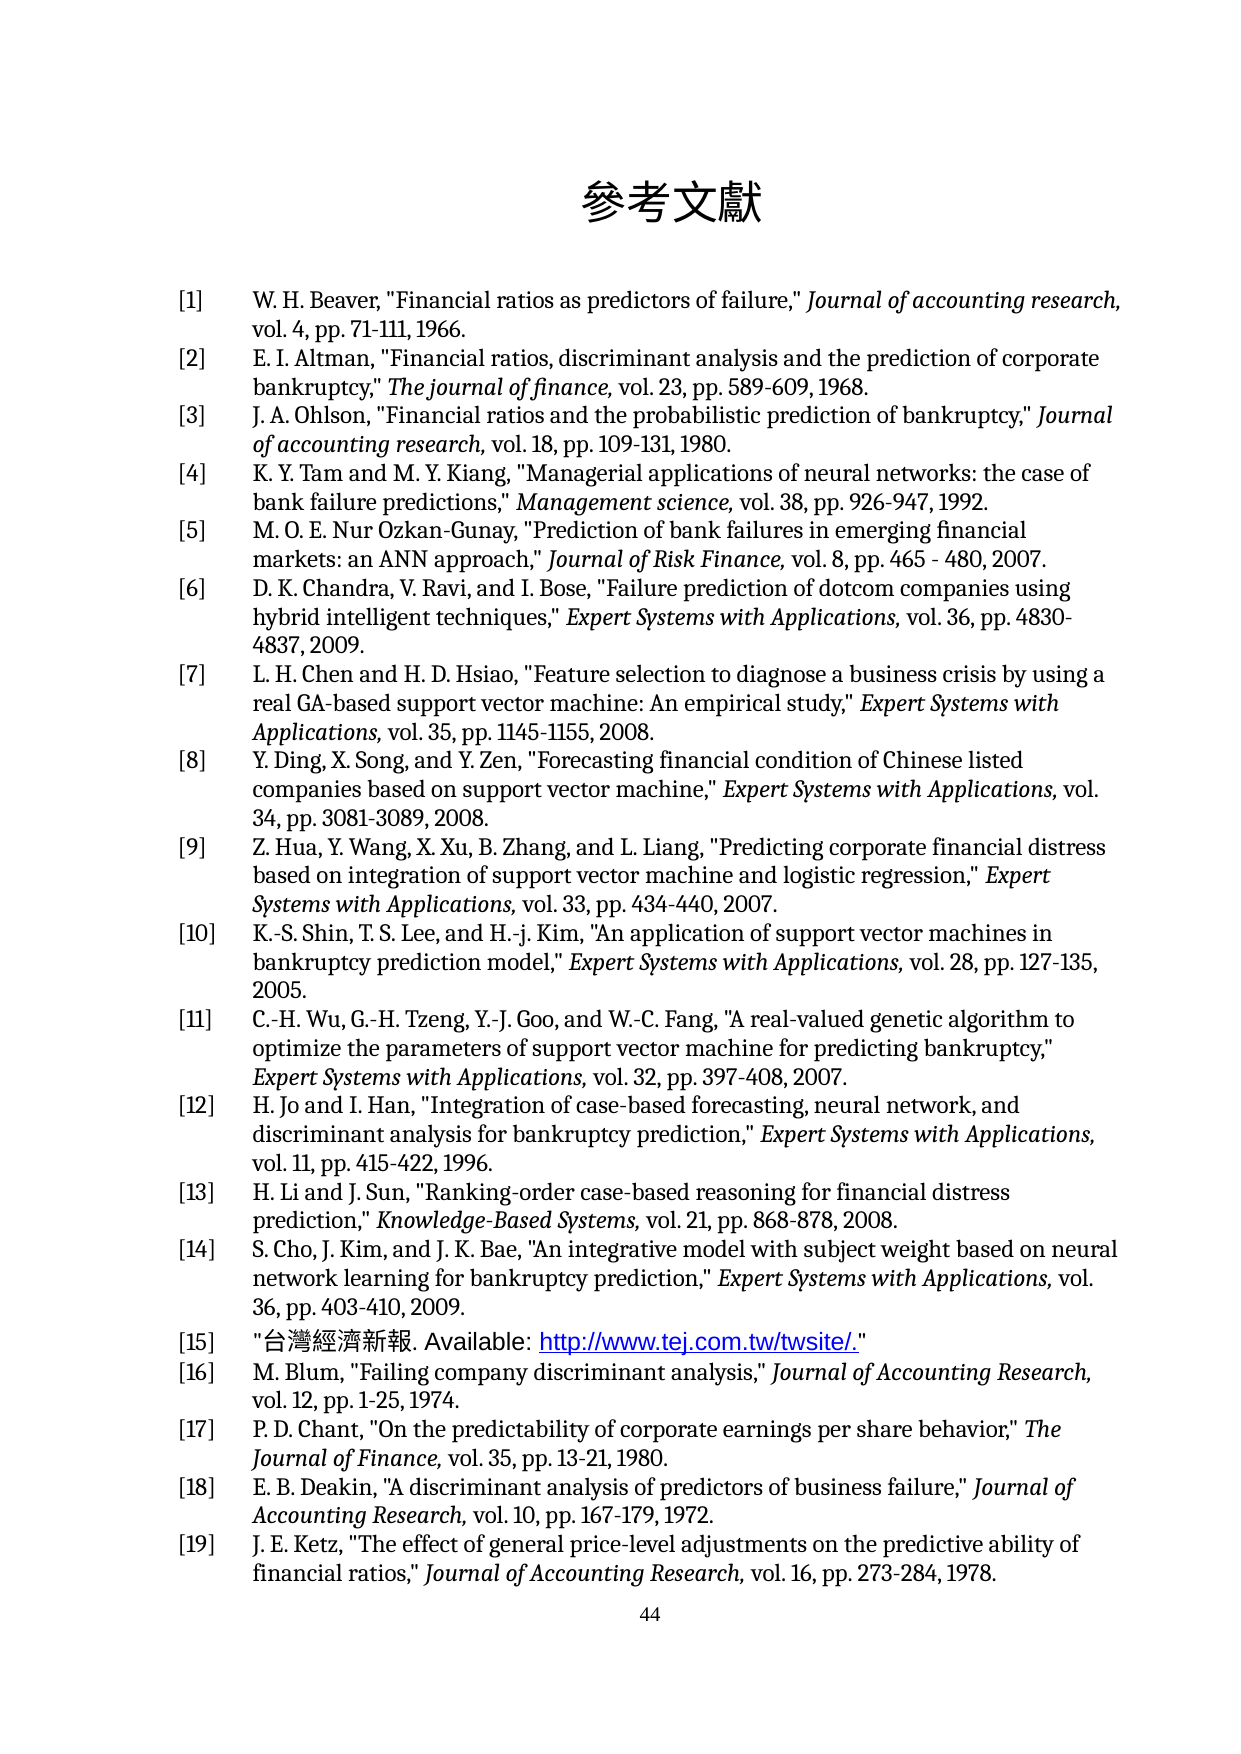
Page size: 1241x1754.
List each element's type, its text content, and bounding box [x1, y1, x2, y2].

text [12] H. Jo and I. Han, "Integration of case-based forecasting, neural network, and discriminant analysis for bankruptcy prediction," Expert Systems with Applications, vol. 11, pp. 415-422, 1996. [177, 1091, 1122, 1178]
text [4] K. Y. Tam and M. Y. Kiang, "Managerial applications of neural networks: the case of bank failure predictions," Management science, vol. 38, pp. 926-947, 1992. [177, 459, 1122, 516]
text [17] P. D. Chant, "On the predictability of corporate earnings per share behavior," The Journal of Finance, vol. 35, pp. 13-21, 1980. [177, 1415, 1122, 1473]
text [11] C.-H. Wu, G.-H. Tzeng, Y.-J. Goo, and W.-C. Fang, "A real-valued genetic algorithm to optimize the parameters of support vector machine for predicting bankruptcy," Expert Systems with Applications, vol. 32, pp. 397-408, 2007. [177, 1005, 1122, 1091]
text [16] M. Blum, "Failing company discriminant analysis," Journal of Accounting Research, vol. 12, pp. 1-25, 1974. [177, 1358, 1122, 1415]
text [18] E. B. Deakin, "A discriminant analysis of predictors of business failure," Journal of Accounting Research, vol. 10, pp. 167-179, 1972. [177, 1473, 1122, 1530]
text [14] S. Cho, J. Kim, and J. K. Bae, "An integrative model with subject weight based on neural network learning for bankruptcy prediction," Expert Systems with Applications, vol. 36, pp. 403-410, 2009. [177, 1235, 1122, 1321]
text [9] Z. Hua, Y. Wang, X. Xu, B. Zhang, and L. Liang, "Predicting corporate financial distress based on integration of support vector machine and logistic regression," Expert Systems with Applications, vol. 33, pp. 434-440, 2007. [177, 833, 1122, 919]
text [3] J. A. Ohlson, "Financial ratios and the probabilistic prediction of bankruptcy," Journal of accounting research, vol. 18, pp. 109-131, 1980. [177, 401, 1122, 459]
text [10] K.-S. Shin, T. S. Lee, and H.-j. Kim, "An application of support vector machines in bankruptcy prediction model," Expert Systems with Applications, vol. 28, pp. 127-135, 2005. [177, 919, 1122, 1005]
text [1] W. H. Beaver, "Financial ratios as predictors of failure," Journal of accounting research, vol. 4, pp. 71-111, 1966. [177, 285, 1122, 344]
text [15] "台灣經濟新報. Available: http://www.tej.com.tw/twsite/." [177, 1321, 1122, 1358]
text [2] E. I. Altman, "Financial ratios, discriminant analysis and the prediction of corporate bankruptcy," The journal of finance, vol. 23, pp. 589-609, 1968. [177, 344, 1122, 401]
text [5] M. O. E. Nur Ozkan-Gunay, "Prediction of bank failures in emerging ﬁnancial markets: an ANN approach," Journal of Risk Finance, vol. 8, pp. 465 - 480, 2007. [177, 516, 1122, 574]
subtitle 參考文獻 [221, 166, 1122, 233]
text [8] Y. Ding, X. Song, and Y. Zen, "Forecasting financial condition of Chinese listed companies based on support vector machine," Expert Systems with Applications, vol. 34, pp. 3081-3089, 2008. [177, 746, 1122, 833]
text [13] H. Li and J. Sun, "Ranking-order case-based reasoning for financial distress prediction," Knowledge-Based Systems, vol. 21, pp. 868-878, 2008. [177, 1178, 1122, 1235]
text [7] L. H. Chen and H. D. Hsiao, "Feature selection to diagnose a business crisis by using a real GA-based support vector machine: An empirical study," Expert Systems with Applications, vol. 35, pp. 1145-1155, 2008. [177, 660, 1122, 746]
text [19] J. E. Ketz, "The effect of general price-level adjustments on the predictive ability of financial ratios," Journal of Accounting Research, vol. 16, pp. 273-284, 1978. [177, 1530, 1122, 1588]
text [6] D. K. Chandra, V. Ravi, and I. Bose, "Failure prediction of dotcom companies using hybrid intelligent techniques," Expert Systems with Applications, vol. 36, pp. 4830-4837, 2009. [177, 574, 1122, 660]
